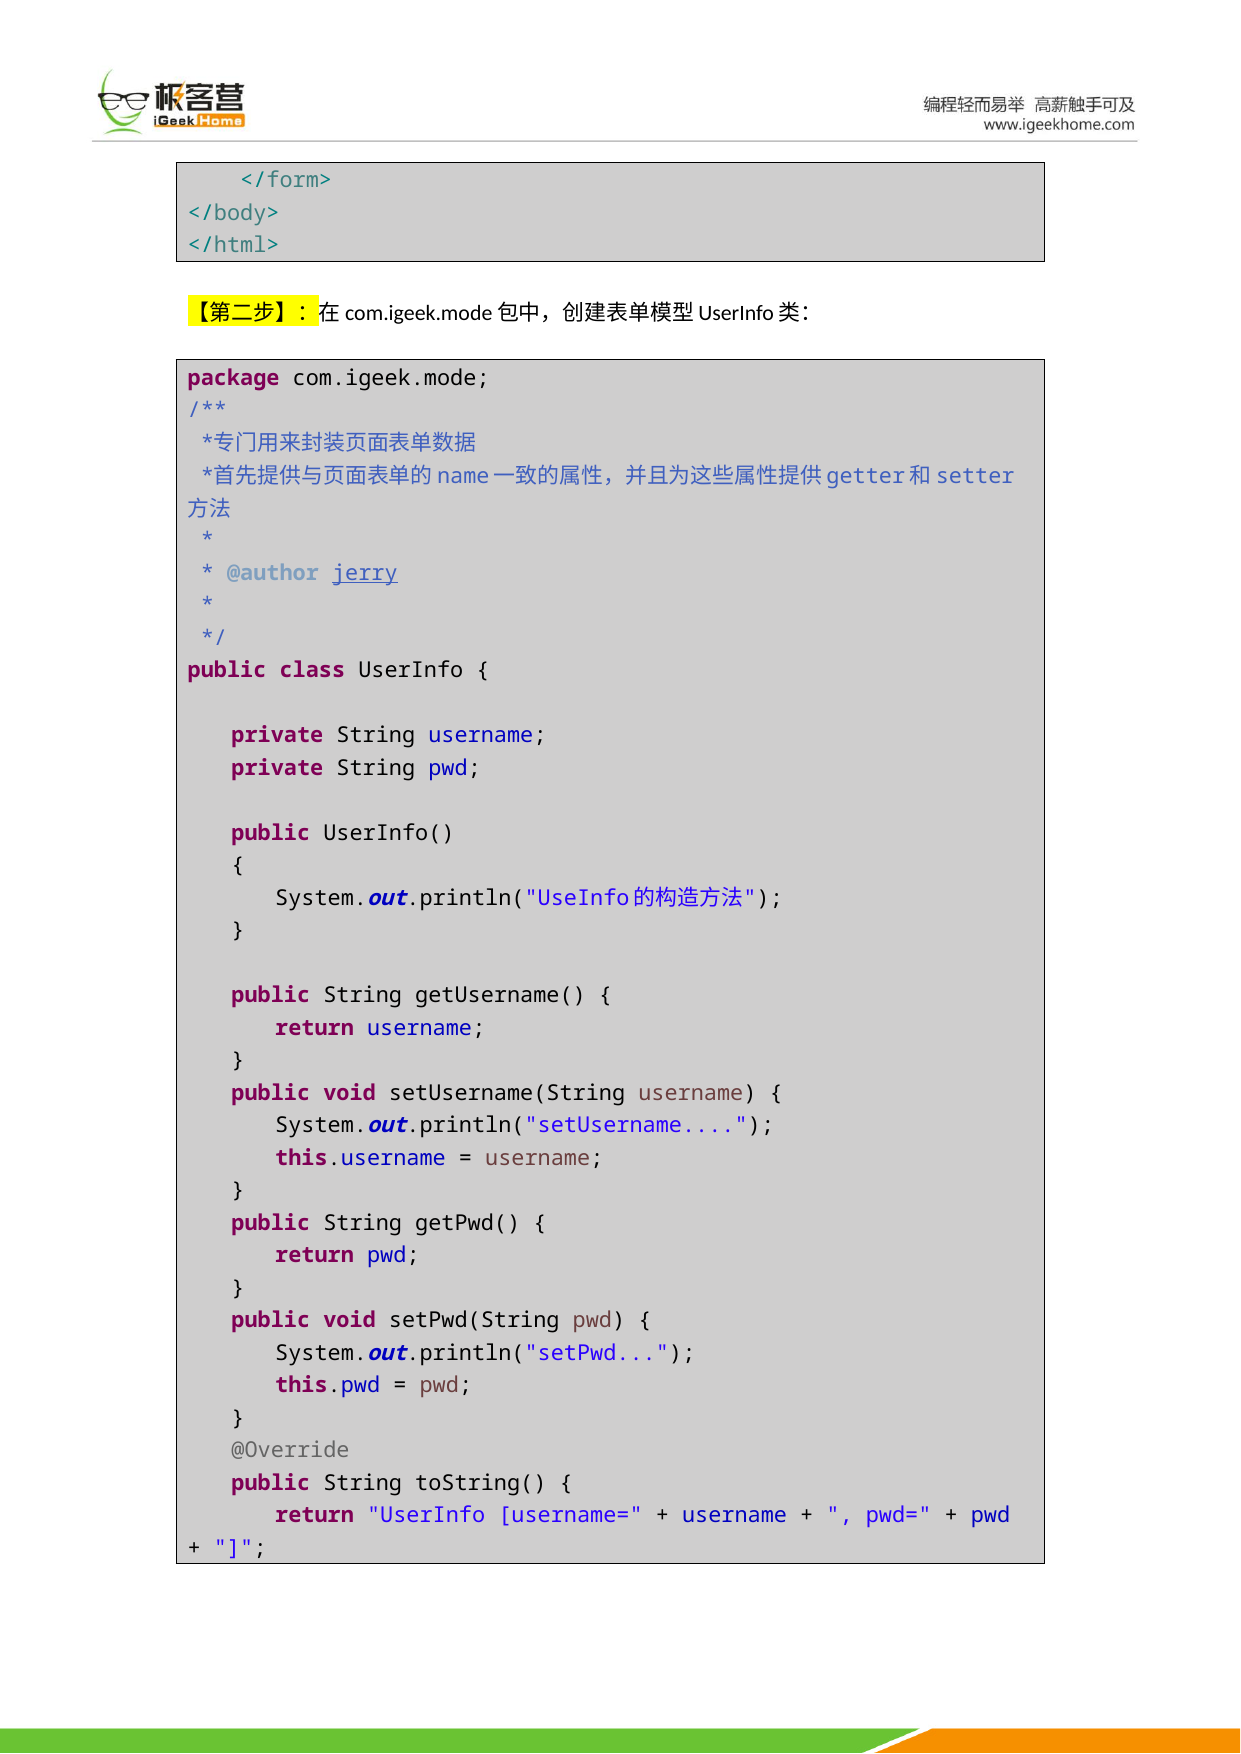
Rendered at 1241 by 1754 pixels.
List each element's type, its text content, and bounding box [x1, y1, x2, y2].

picture [0, 1690, 1241, 1753]
text 【第二步】：在com.igeek.mode包中，创建表单模型UserInfo类： [187, 294, 1053, 327]
picture [0, 0, 1241, 149]
